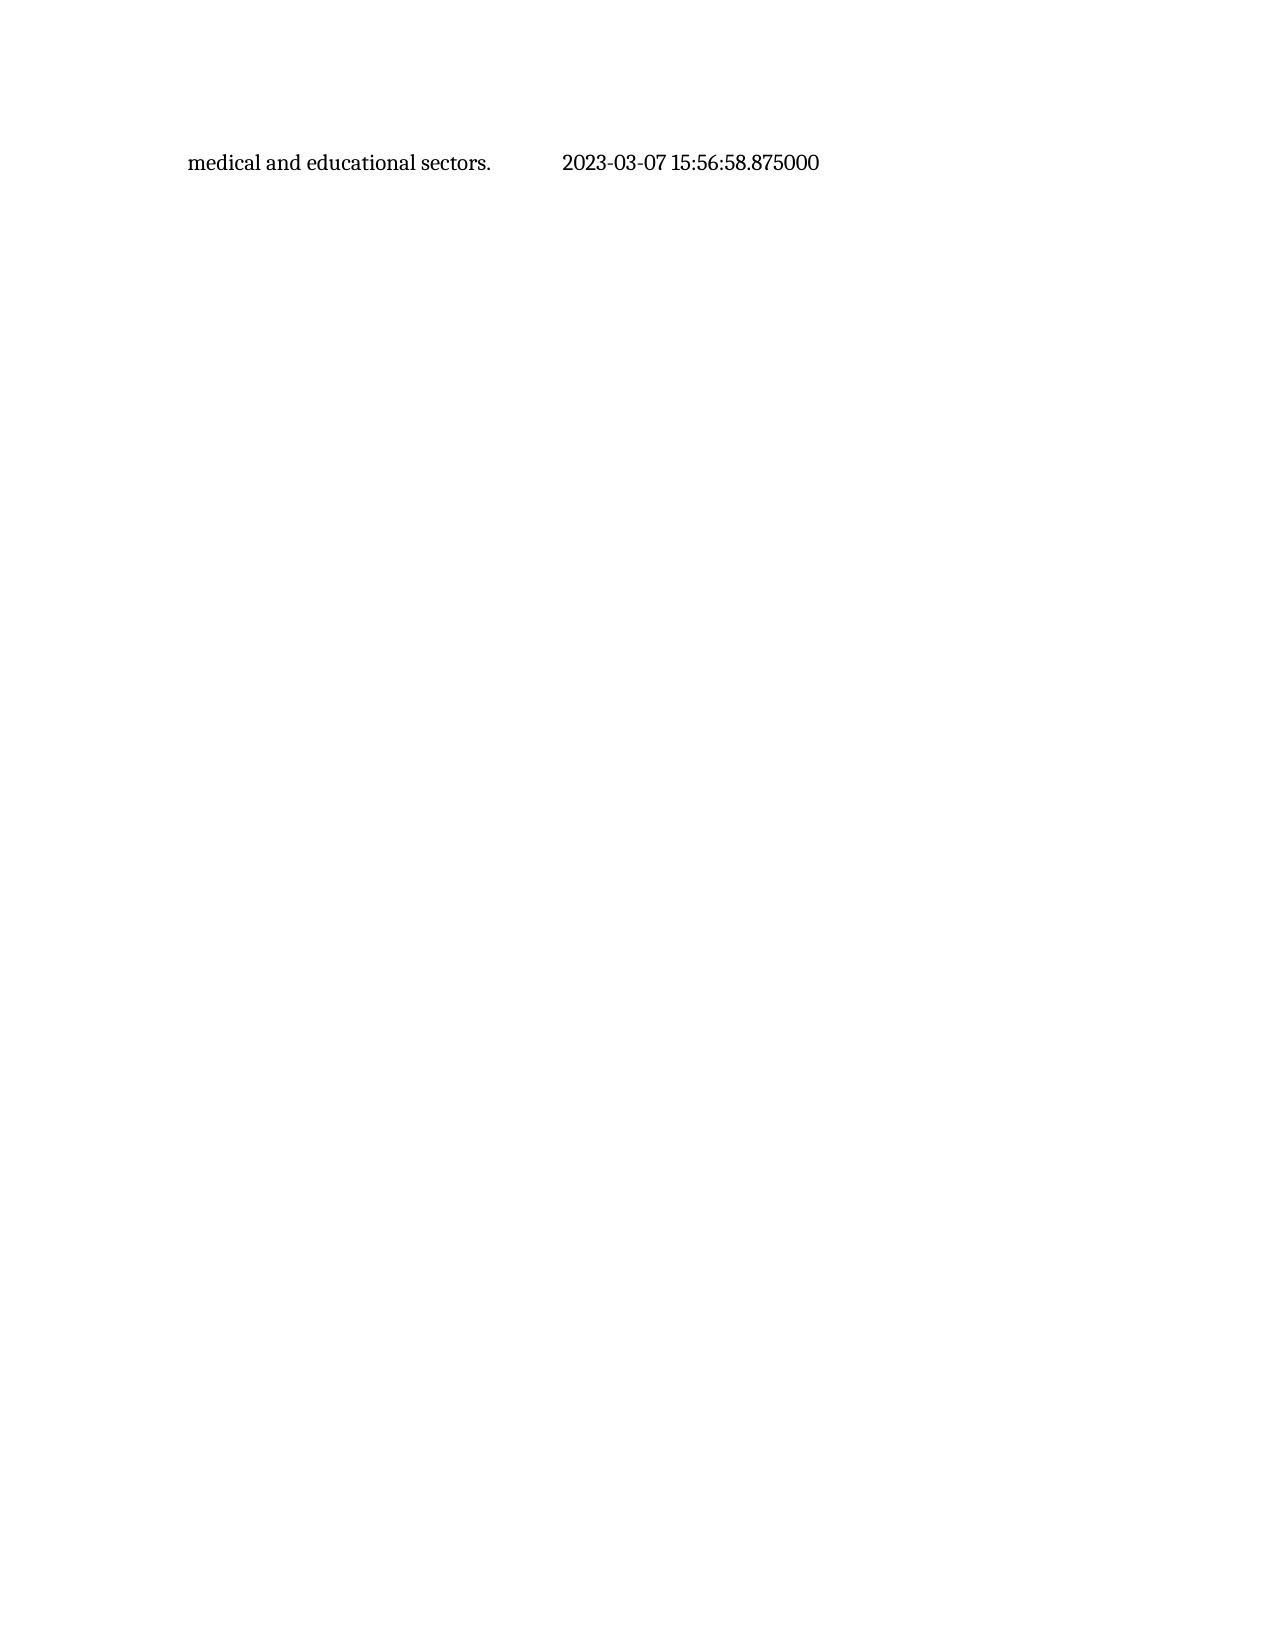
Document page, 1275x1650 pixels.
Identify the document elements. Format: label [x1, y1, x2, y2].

text [187, 150, 1087, 207]
